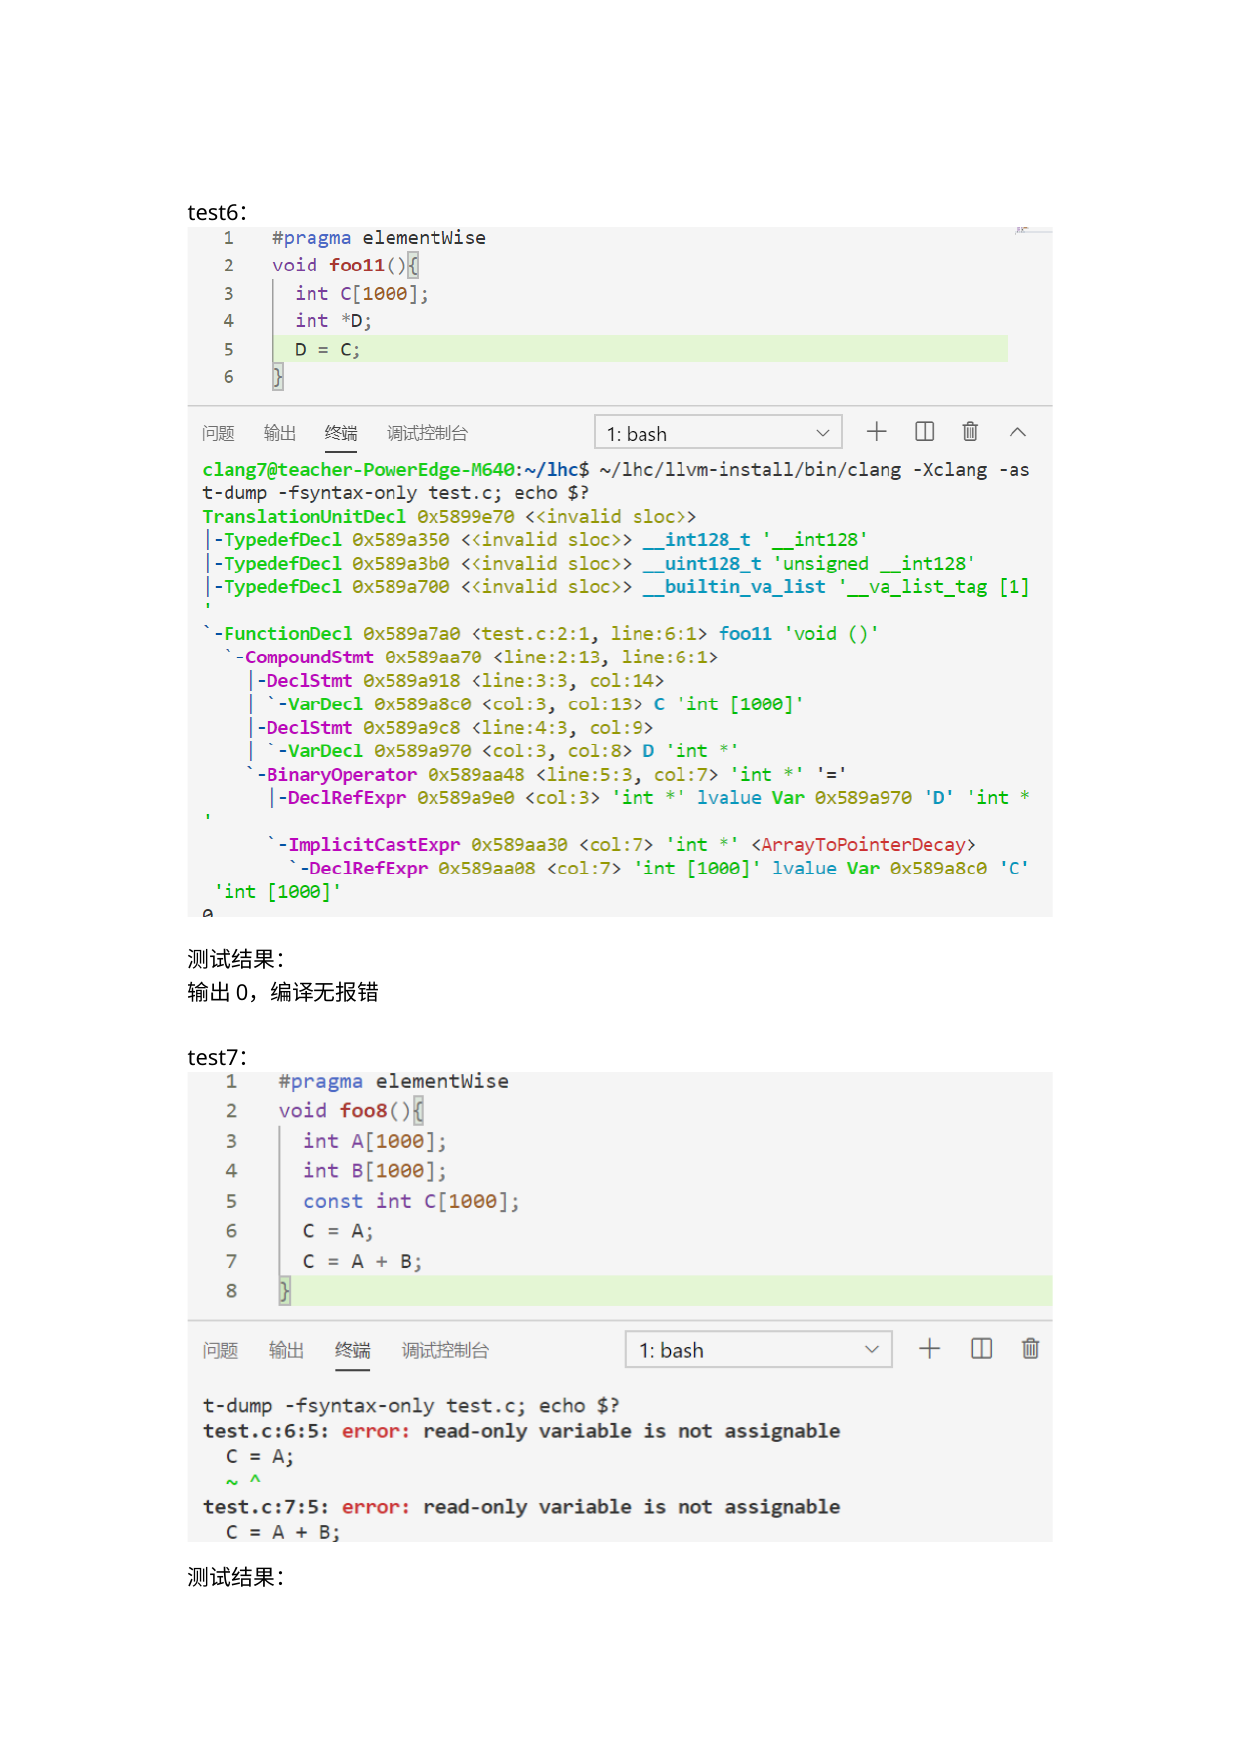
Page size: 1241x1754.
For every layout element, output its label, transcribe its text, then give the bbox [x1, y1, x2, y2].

picture [187, 1072, 1053, 1542]
picture [187, 227, 1053, 917]
text test6： [187, 194, 1053, 227]
text 输出0，编译无报错 [187, 974, 1053, 1007]
text 测试结果： [187, 1559, 1053, 1592]
text 测试结果： [187, 942, 1053, 974]
text test7： [187, 1039, 1053, 1072]
